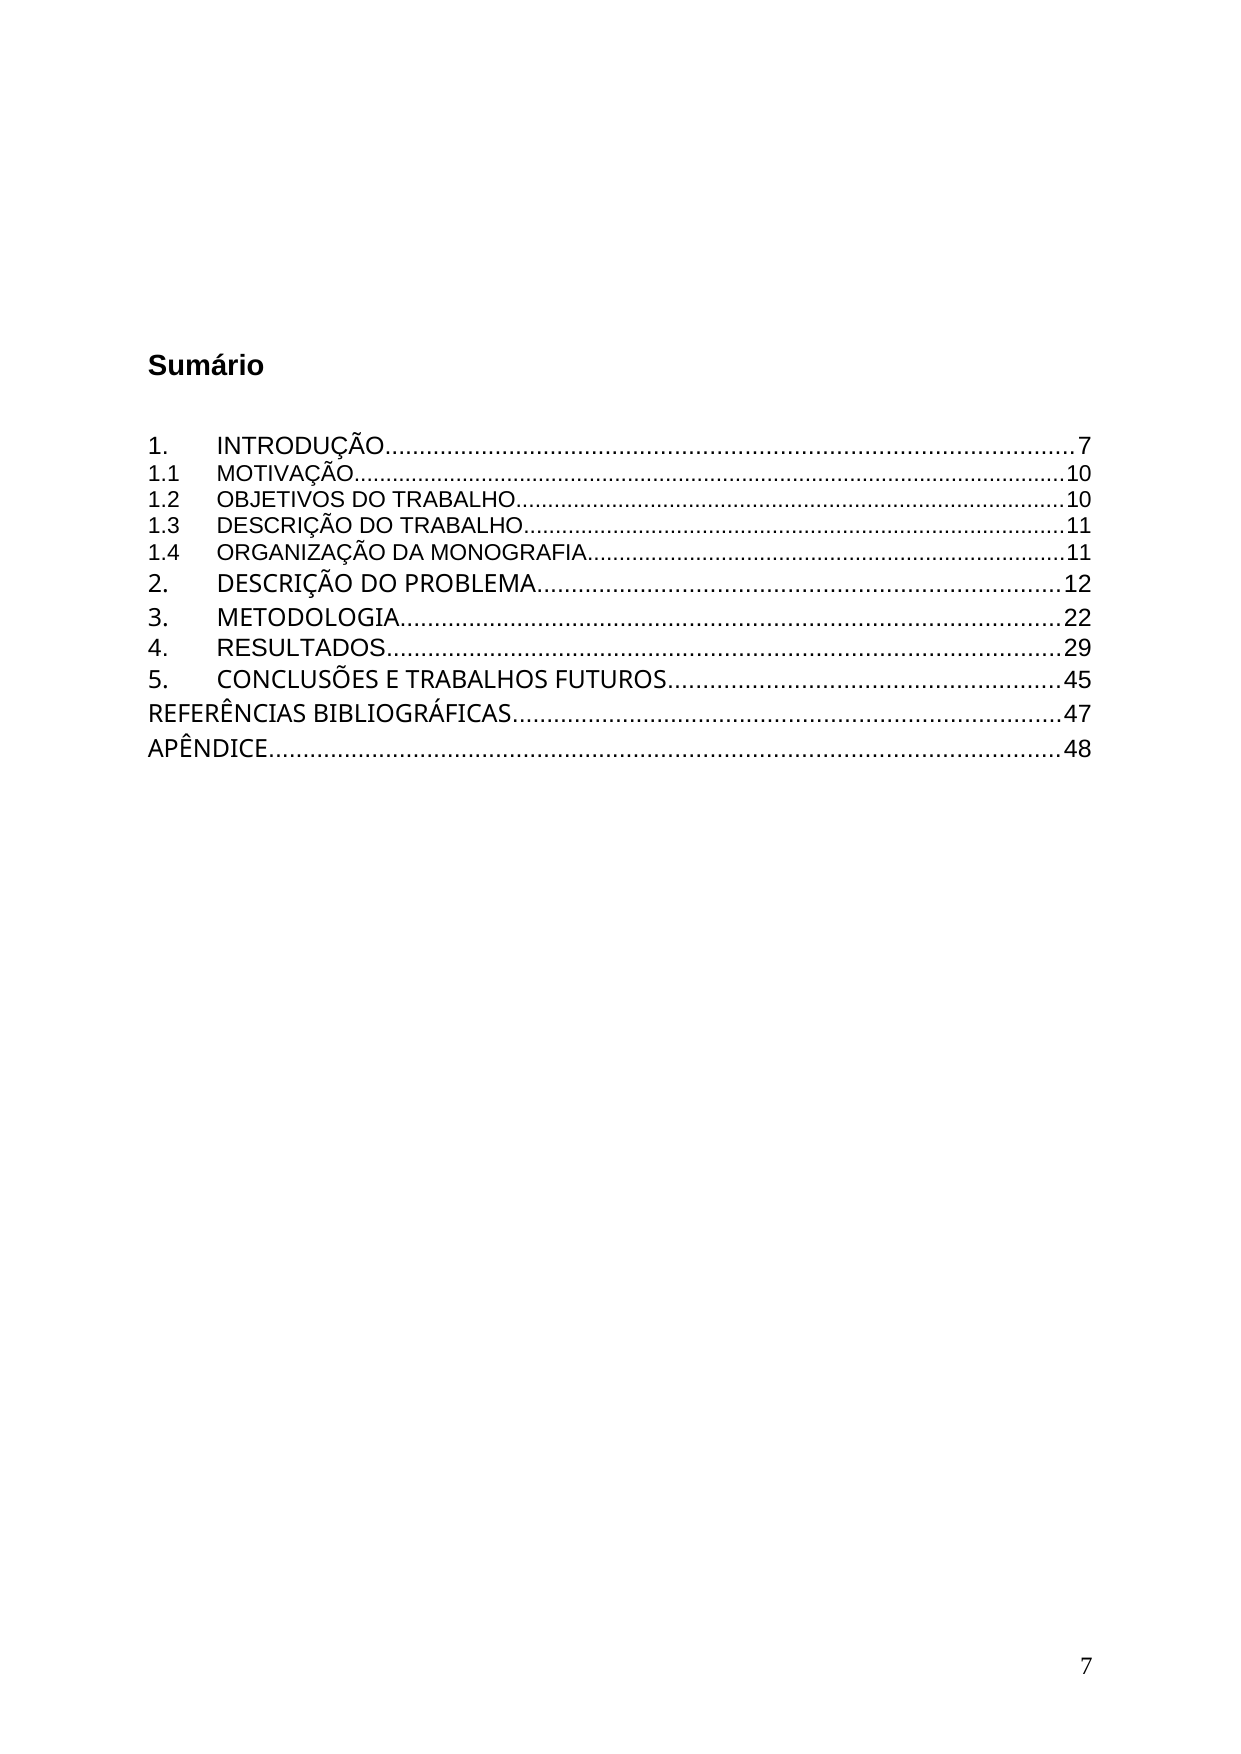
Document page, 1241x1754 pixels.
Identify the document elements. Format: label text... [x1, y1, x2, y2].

text Referências bibliográficas 47 [148, 696, 1092, 730]
text 1.1 MOTIVAÇÃO 10 [148, 460, 1092, 486]
text 1.2 OBJETIVOS DO TRABALHO 10 [148, 486, 1092, 512]
text 3. Metodologia 22 [148, 599, 1092, 633]
text 1.3 DESCRIÇÃO DO TRABALHO 11 [148, 512, 1092, 539]
text APÊNDICE 48 [148, 730, 1092, 764]
text Sumário [148, 347, 1092, 381]
text 5. Conclusões e TRABALHOS FUTUROS 45 [148, 662, 1092, 696]
text 4. RESULTADOS 29 [148, 633, 1092, 662]
text 1. Introdução 7 [148, 431, 1092, 460]
text 1.4 ORGANIZAÇÃO DA MONOGRAFIA 11 [148, 539, 1092, 565]
text 2. Descrição do Problema 12 [148, 565, 1092, 599]
